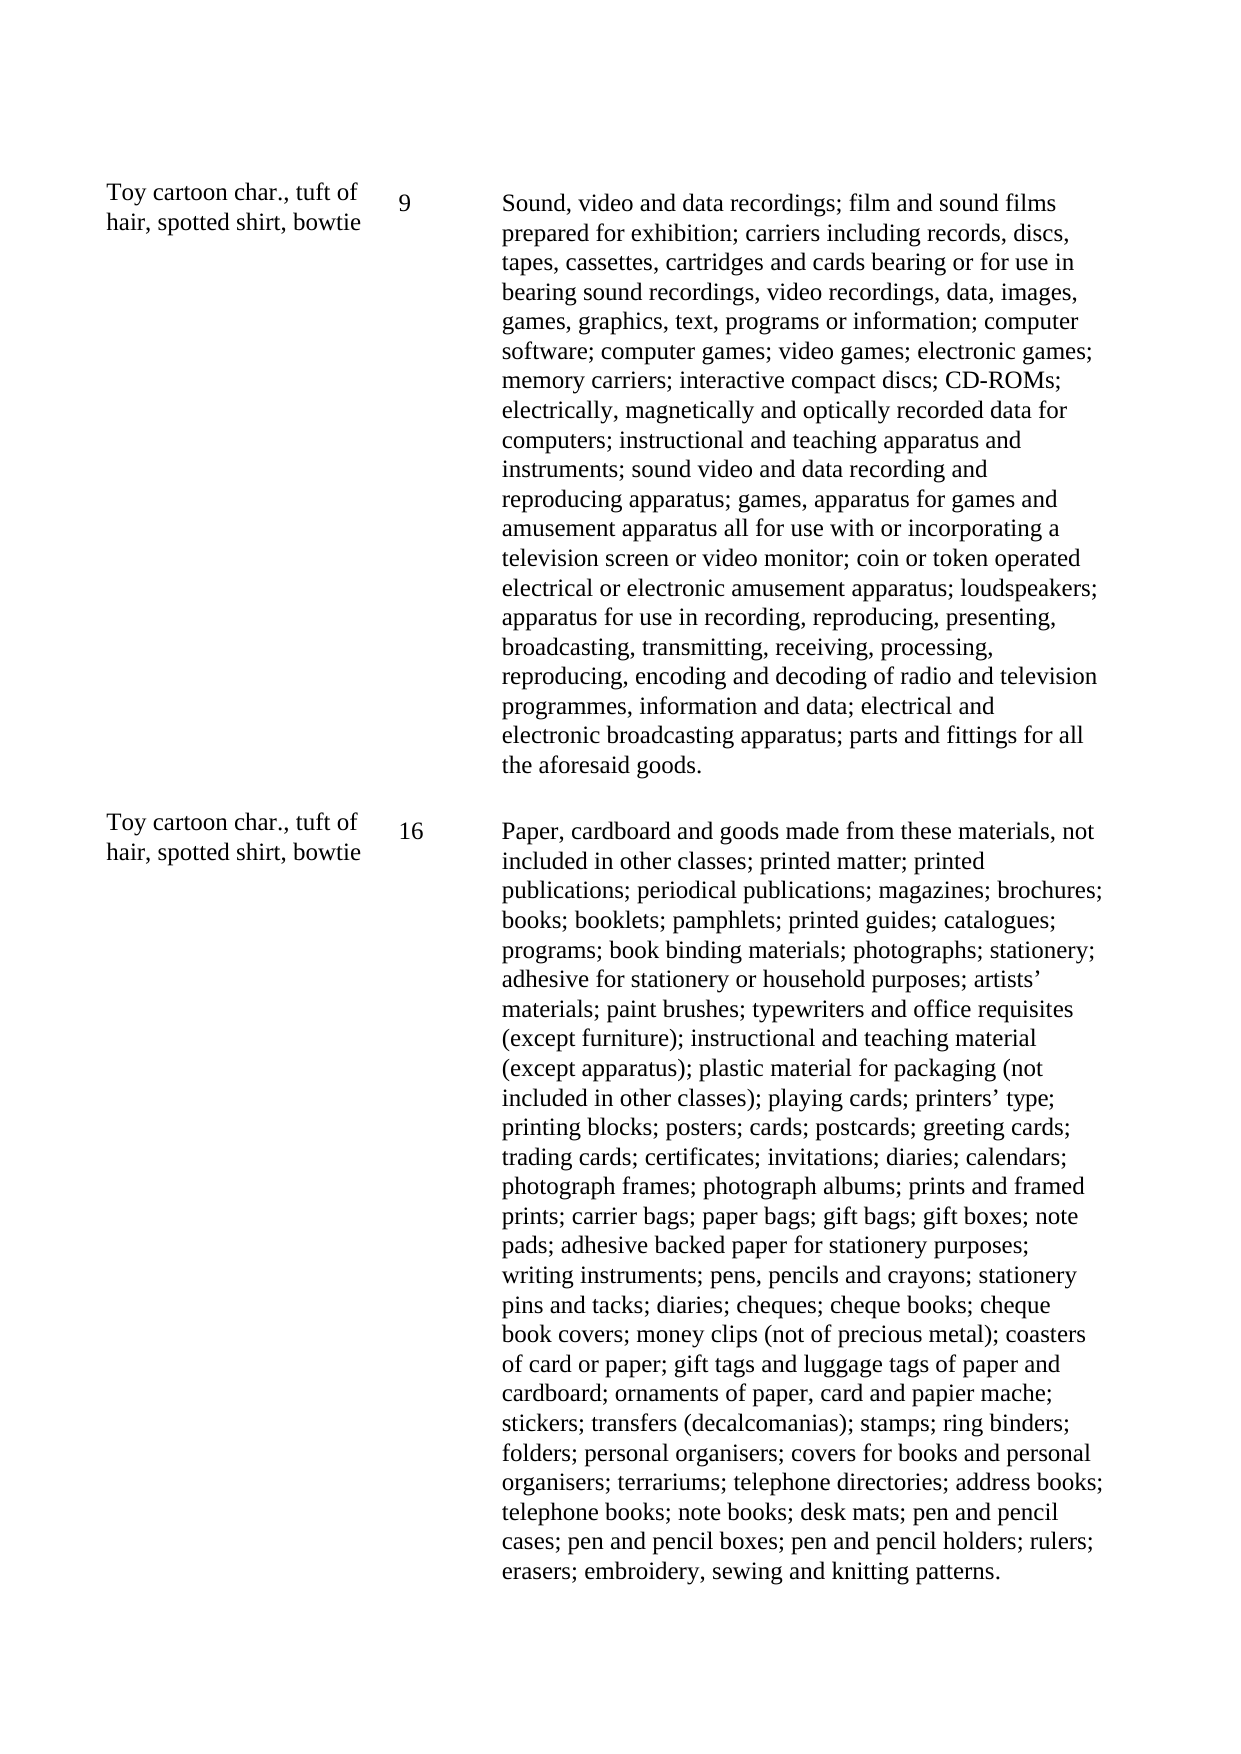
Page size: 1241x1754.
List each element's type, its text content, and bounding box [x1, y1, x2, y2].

text 9 Sound, video and data recordings; film and sound films prepared for exhibition; carriers including records, discs, tapes, cassettes, cartridges and cards bearing or for use in bearing sound recordings, video recordings, data, images, games, graphics, text, programs or information; computer software; computer games; video games; electronic games; memory carriers; interactive compact discs; CD-ROMs; electrically, magnetically and optically recorded data for computers; instructional and teaching apparatus and instruments; sound video and data recording and reproducing apparatus; games, apparatus for games and amusement apparatus all for use with or incorporating a television screen or video monitor; coin or token operated electrical or electronic amusement apparatus; loudspeakers; apparatus for use in recording, reproducing, presenting, broadcasting, transmitting, receiving, processing, reproducing, encoding and decoding of radio and television programmes, information and data; electrical and electronic broadcasting apparatus; parts and fittings for all the aforesaid goods. [398, 188, 1099, 779]
text Toy cartoon char., tuft of hair, spotted shirt, bowtie [106, 807, 363, 865]
text Toy cartoon char., tuft of hair, spotted shirt, bowtie [106, 177, 363, 236]
text 16 Paper, cardboard and goods made from these materials, not included in other classes; printed matter; printed publications; periodical publications; magazines; brochures; books; booklets; pamphlets; printed guides; catalogues; programs; book binding materials; photographs; stationery; adhesive for stationery or household purposes; artists’ materials; paint brushes; typewriters and office requisites (except furniture); instructional and teaching material (except apparatus); plastic material for packaging (not included in other classes); playing cards; printers’ type; printing blocks; posters; cards; postcards; greeting cards; trading cards; certificates; invitations; diaries; calendars; photograph frames; photograph albums; prints and framed prints; carrier bags; paper bags; gift bags; gift boxes; note pads; adhesive backed paper for stationery purposes; writing instruments; pens, pencils and crayons; stationery pins and tacks; diaries; cheques; cheque books; cheque book covers; money clips (not of precious metal); coasters of card or paper; gift tags and luggage tags of paper and cardboard; ornaments of paper, card and papier mache; stickers; transfers (decalcomanias); stamps; ring binders; folders; personal organisers; covers for books and personal organisers; terrariums; telephone directories; address books; telephone books; note books; desk mats; pen and pencil cases; pen and pencil boxes; pen and pencil holders; rulers; erasers; embroidery, sewing and knitting patterns. [398, 816, 1106, 1585]
